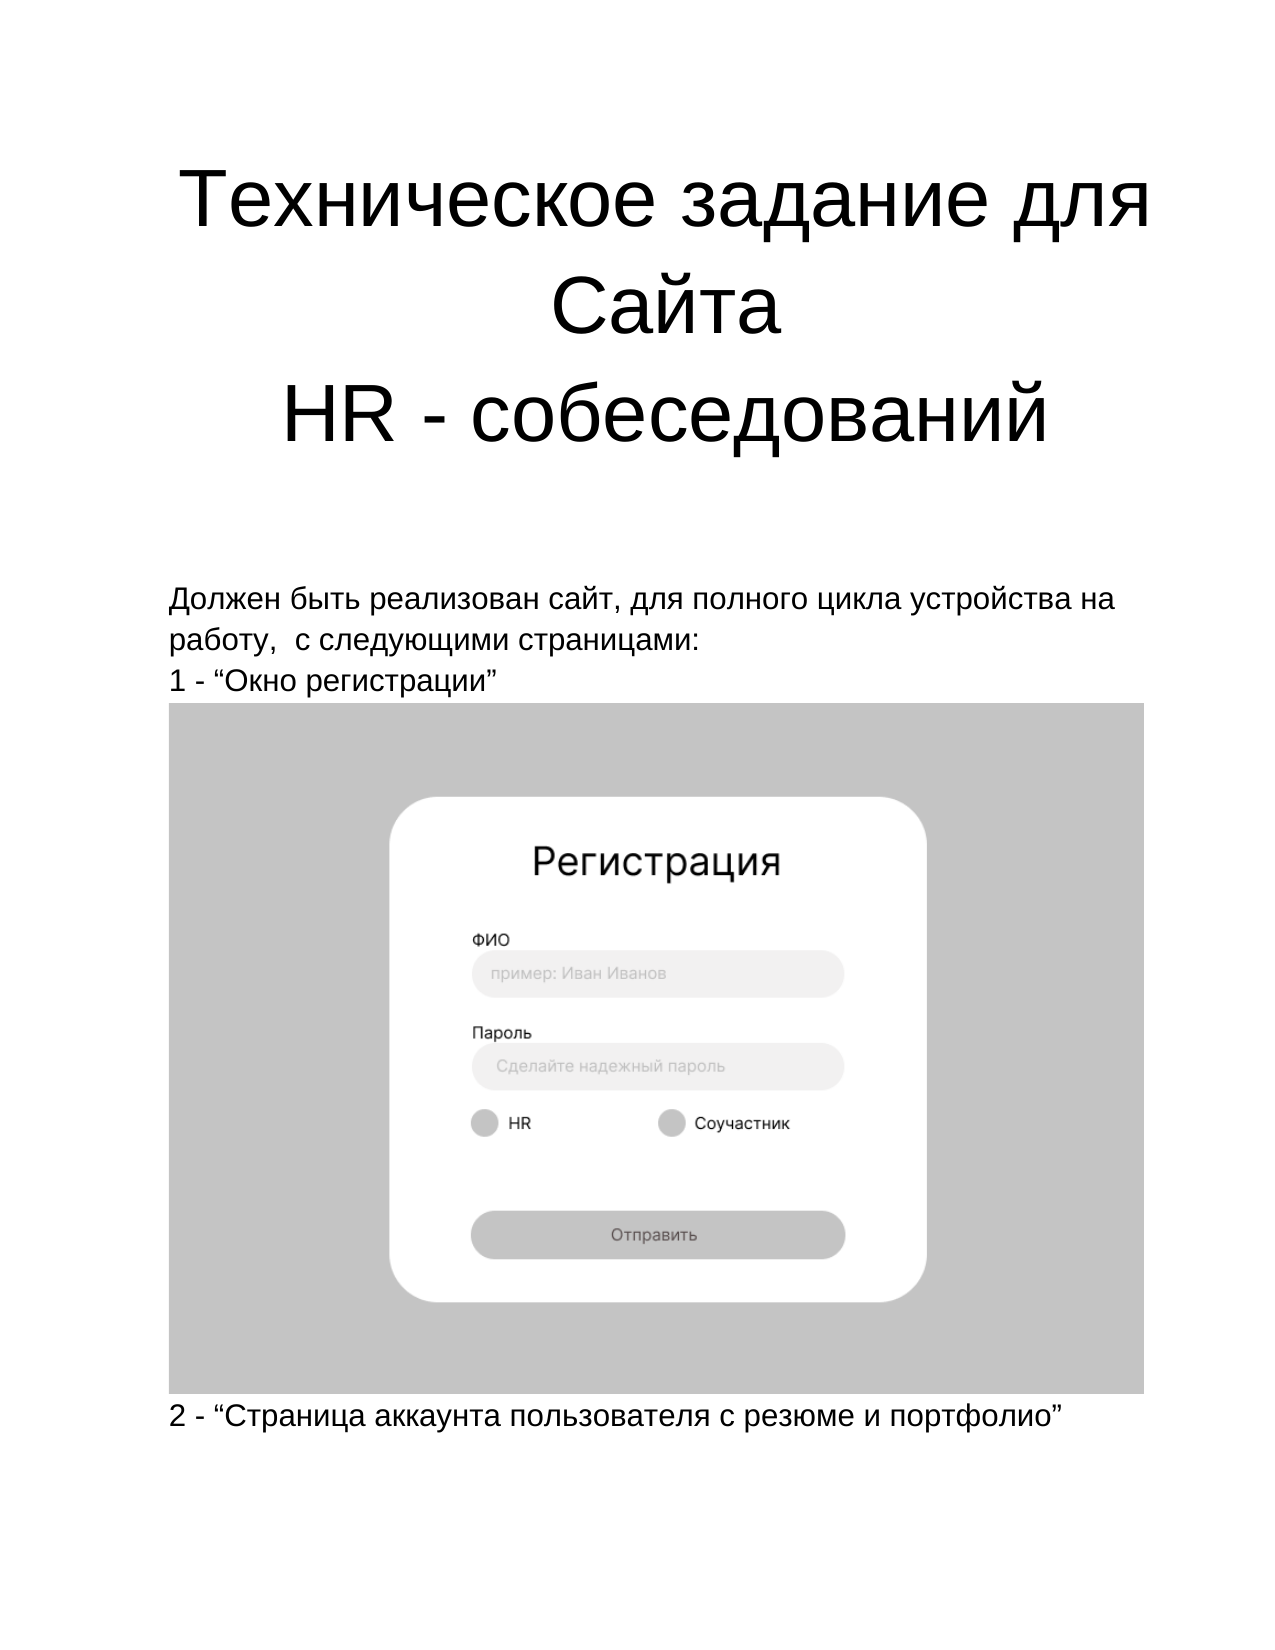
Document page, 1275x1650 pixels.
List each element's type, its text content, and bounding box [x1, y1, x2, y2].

text 1 - “Окно регистрации” [169, 662, 1162, 698]
text HR - собеседований [169, 365, 1162, 458]
text 2 - “Страница аккаунта пользователя с резюме и портфолио” [169, 1397, 1162, 1433]
picture [168, 703, 1144, 1394]
text Должен быть реализован сайт, для полного цикла устройства на работу, с следующими страницами: [169, 580, 1162, 657]
text Техническое задание для Сайта [169, 150, 1162, 351]
